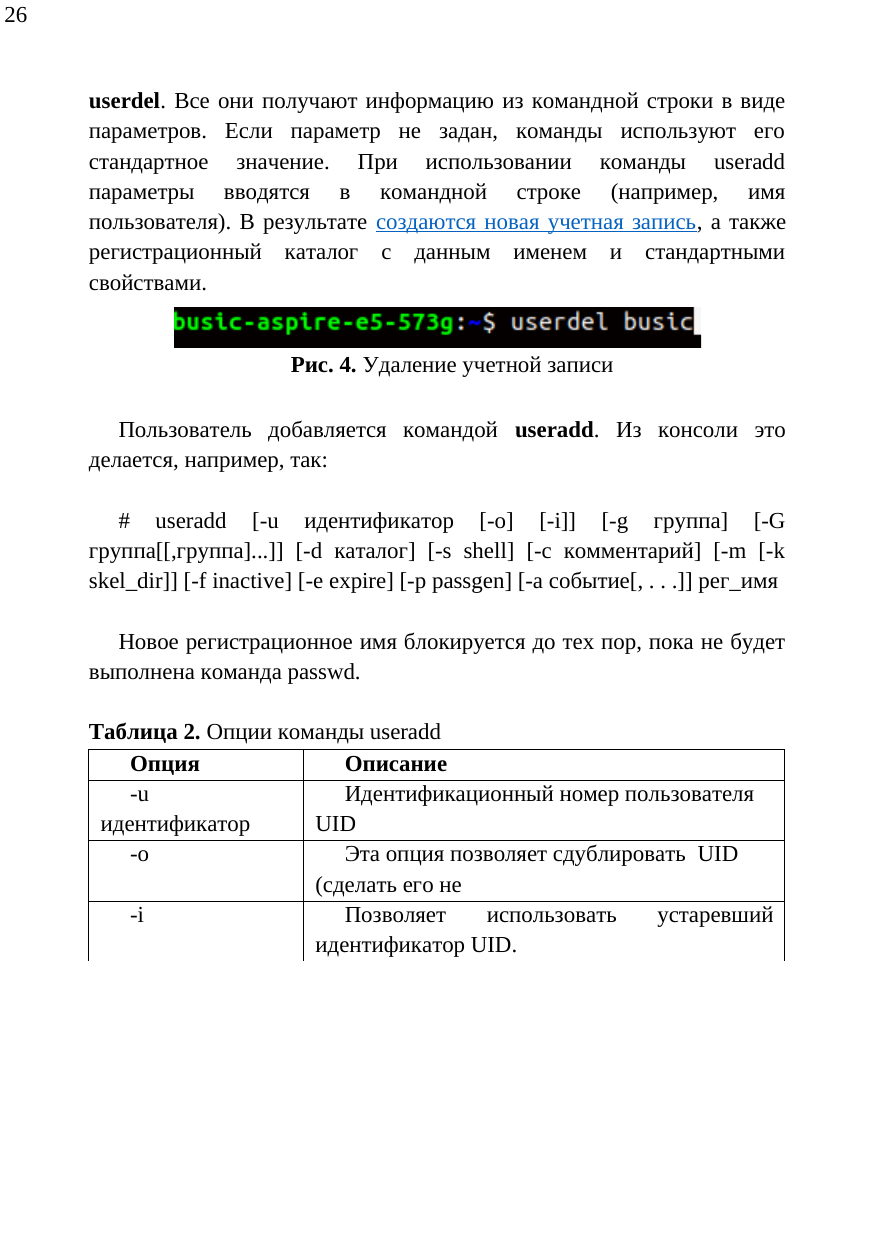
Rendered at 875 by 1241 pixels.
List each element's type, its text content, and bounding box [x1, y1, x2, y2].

text Новое регистрационное имя блокируется до тех пор, пока не будет выполнена команда passwd. [89, 628, 786, 684]
table_header Опция [89, 750, 303, 779]
picture [174, 307, 702, 348]
text # useradd [-u идентификатор [-o] [-i]] [-g группа] [-G группа[[,группа]...]] [-d каталог] [-s shell] [-c комментарий] [-m [-k skel_dir]] [-f inactive] [-e expire] [-p passgen] [-a событие[, . . .]] рег_имя [89, 507, 786, 594]
table_cell Эта опция позволяет сдублировать UID (сделать его не [304, 841, 784, 901]
text Рис. 4. Удаление учетной записи [128, 351, 776, 378]
text Таблица 2. Опции команды useradd [89, 718, 797, 744]
table_cell -u идентификатор [89, 781, 303, 840]
text userdel. Все они получают информацию из командной строки в виде параметров. Если параметр не задан, команды используют его стандартное значение. При использовании команды useradd параметры вводятся в командной строке (например, имя пользователя). В результате создаются новая учетная запись, а также регистрационный каталог с данным именем и стандартными свойствами. [89, 87, 786, 295]
table_header Описание [304, 750, 784, 779]
text Пользователь добавляется командой useradd. Из консоли это делается, например, так: [89, 416, 786, 473]
table_cell Идентификационный номер пользователя UID [304, 781, 784, 840]
table_cell -i [89, 902, 303, 961]
table_cell -o [89, 841, 303, 901]
table_cell Позволяет использовать устаревший идентификатор UID. [304, 902, 784, 961]
